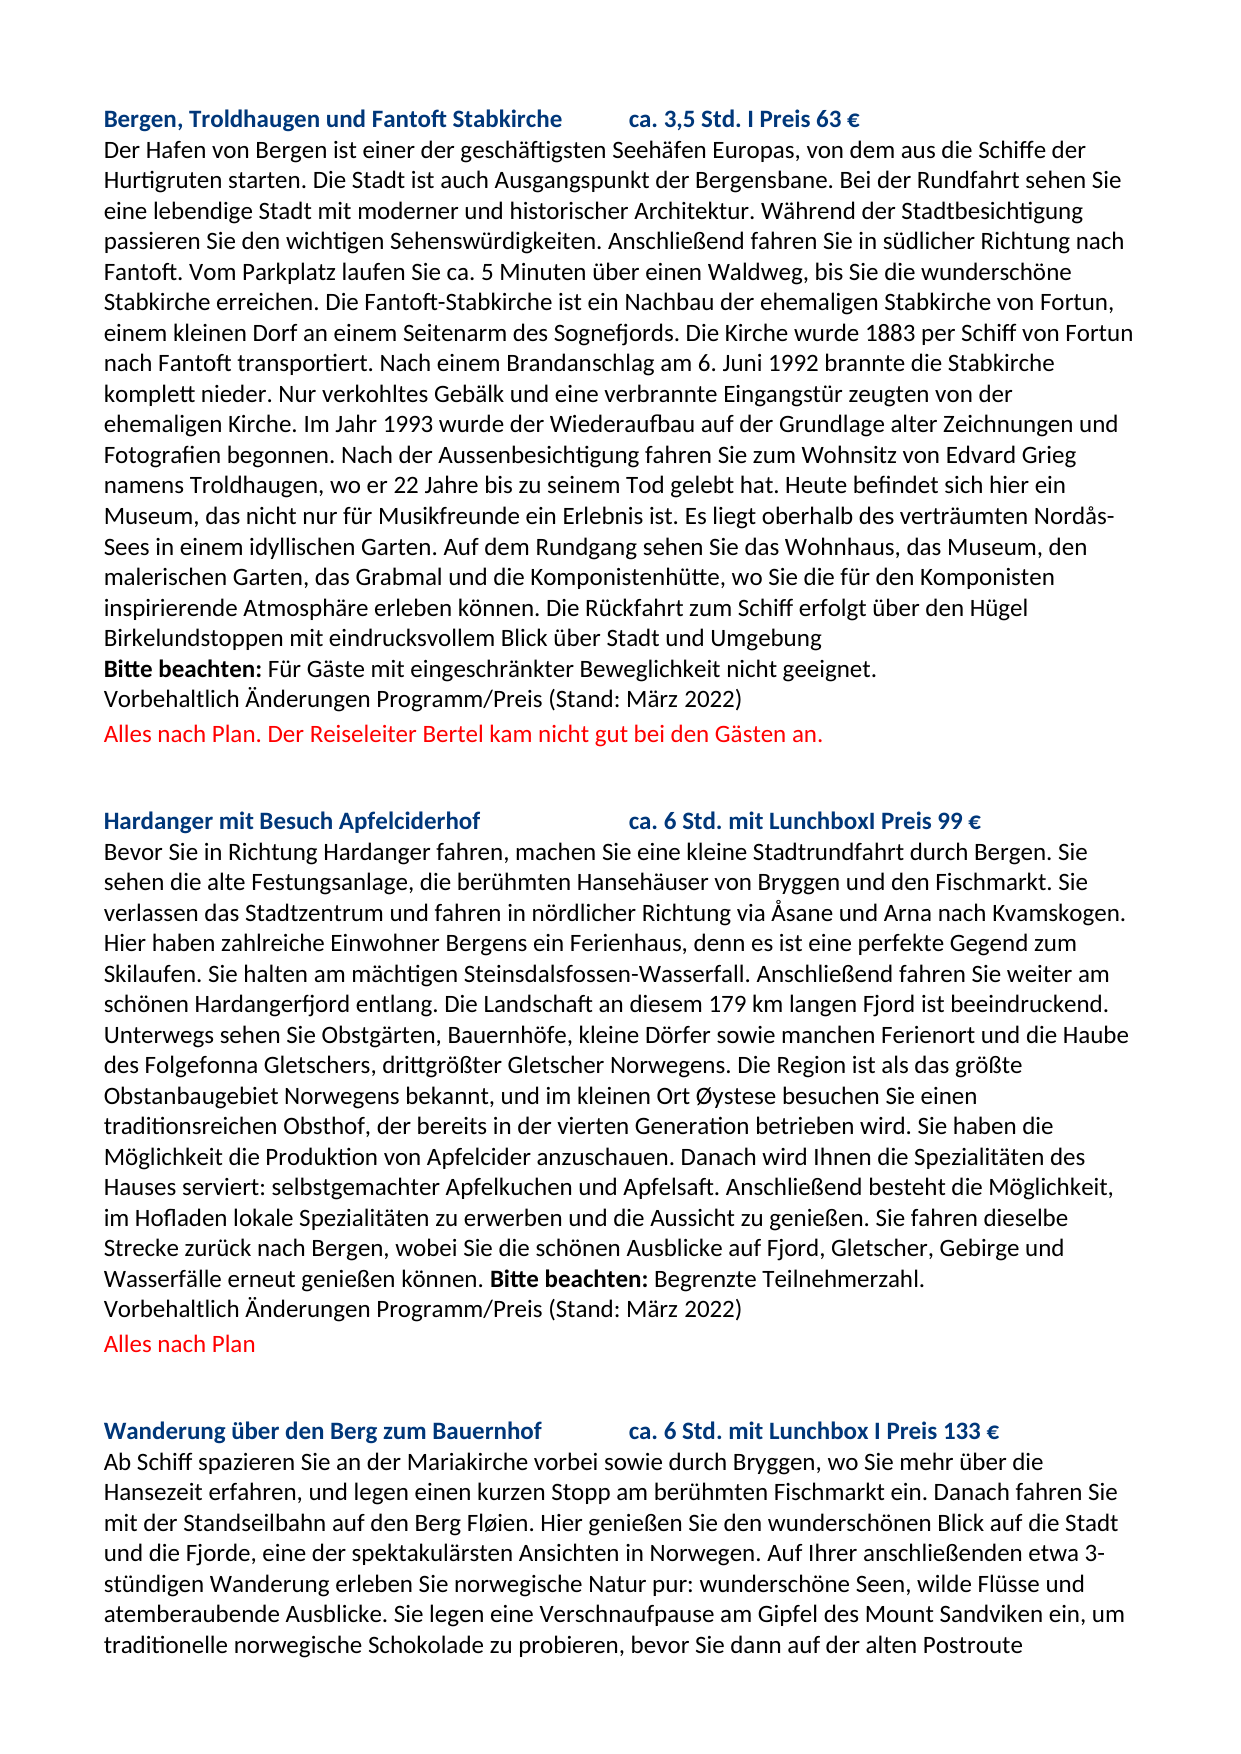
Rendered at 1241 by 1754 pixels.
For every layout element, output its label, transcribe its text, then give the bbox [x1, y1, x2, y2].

text Alles nach Plan. Der Reiseleiter Bertel kam nicht gut bei den Gästen an. [103, 718, 1137, 749]
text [103, 1415, 1137, 1659]
text Alles nach Plan [103, 1329, 1137, 1359]
text Bergen, Troldhaugen und Fantoft Stabkirche ca. 3,5 Std. I Preis 63 € Der Hafen von Bergen ist einer der geschäftigsten Seehäfen Europas, von dem aus die Schiffe der Hurtigruten starten. Die Stadt ist auch Ausgangspunkt der Bergensbane. Bei der Rundfahrt sehen Sie eine lebendige Stadt mit moderner und historischer Architektur. Während der Stadtbesichtigung passieren Sie den wichtigen Sehenswürdigkeiten. Anschließend fahren Sie in südlicher Richtung nach Fantoft. Vom Parkplatz laufen Sie ca. 5 Minuten über einen Waldweg, bis Sie die wunderschöne Stabkirche erreichen. Die Fantoft-Stabkirche ist ein Nachbau der ehemaligen Stabkirche von Fortun, einem kleinen Dorf an einem Seitenarm des Sognefjords. Die Kirche wurde 1883 per Schiff von Fortun nach Fantoft transportiert. Nach einem Brandanschlag am 6. Juni 1992 brannte die Stabkirche komplett nieder. Nur verkohltes Gebälk und eine verbrannte Eingangstür zeugten von der ehemaligen Kirche. Im Jahr 1993 wurde der Wiederaufbau auf der Grundlage alter Zeichnungen und Fotografien begonnen. Nach der Aussenbesichtigung fahren Sie zum Wohnsitz von Edvard Grieg namens Troldhaugen, wo er 22 Jahre bis zu seinem Tod gelebt hat. Heute befindet sich hier ein Museum, das nicht nur für Musikfreunde ein Erlebnis ist. Es liegt oberhalb des verträumten Nordås-Sees in einem idyllischen Garten. Auf dem Rundgang sehen Sie das Wohnhaus, das Museum, den malerischen Garten, das Grabmal und die Komponistenhütte, wo Sie die für den Komponisten inspirierende Atmosphäre erleben können. Die Rückfahrt zum Schiff erfolgt über den Hügel Birkelundstoppen mit eindrucksvollem Blick über Stadt und Umgebung Bitte beachten: Für Gäste mit eingeschränkter Beweglichkeit nicht geeignet. Vorbehaltlich Änderungen Programm/Preis (Stand: März 2022) [103, 103, 1137, 714]
text Hardanger mit Besuch Apfelciderhof ca. 6 Std. mit LunchboxI Preis 99 € Bevor Sie in Richtung Hardanger fahren, machen Sie eine kleine Stadtrundfahrt durch Bergen. Sie sehen die alte Festungsanlage, die berühmten Hansehäuser von Bryggen und den Fischmarkt. Sie verlassen das Stadtzentrum und fahren in nördlicher Richtung via Åsane und Arna nach Kvamskogen. Hier haben zahlreiche Einwohner Bergens ein Ferienhaus, denn es ist eine perfekte Gegend zum Skilaufen. Sie halten am mächtigen Steinsdalsfossen-Wasserfall. Anschließend fahren Sie weiter am schönen Hardangerfjord entlang. Die Landschaft an diesem 179 km langen Fjord ist beeindruckend. Unterwegs sehen Sie Obstgärten, Bauernhöfe, kleine Dörfer sowie manchen Ferienort und die Haube des Folgefonna Gletschers, drittgrößter Gletscher Norwegens. Die Region ist als das größte Obstanbaugebiet Norwegens bekannt, und im kleinen Ort Øystese besuchen Sie einen traditionsreichen Obsthof, der bereits in der vierten Generation betrieben wird. Sie haben die Möglichkeit die Produktion von Apfelcider anzuschauen. Danach wird Ihnen die Spezialitäten des Hauses serviert: selbstgemachter Apfelkuchen und Apfelsaft. Anschließend besteht die Möglichkeit, im Hofladen lokale Spezialitäten zu erwerben und die Aussicht zu genießen. Sie fahren dieselbe Strecke zurück nach Bergen, wobei Sie die schönen Ausblicke auf Fjord, Gletscher, Gebirge und Wasserfälle erneut genießen können. Bitte beachten: Begrenzte Teilnehmerzahl. Vorbehaltlich Änderungen Programm/Preis (Stand: März 2022) [103, 805, 1137, 1324]
